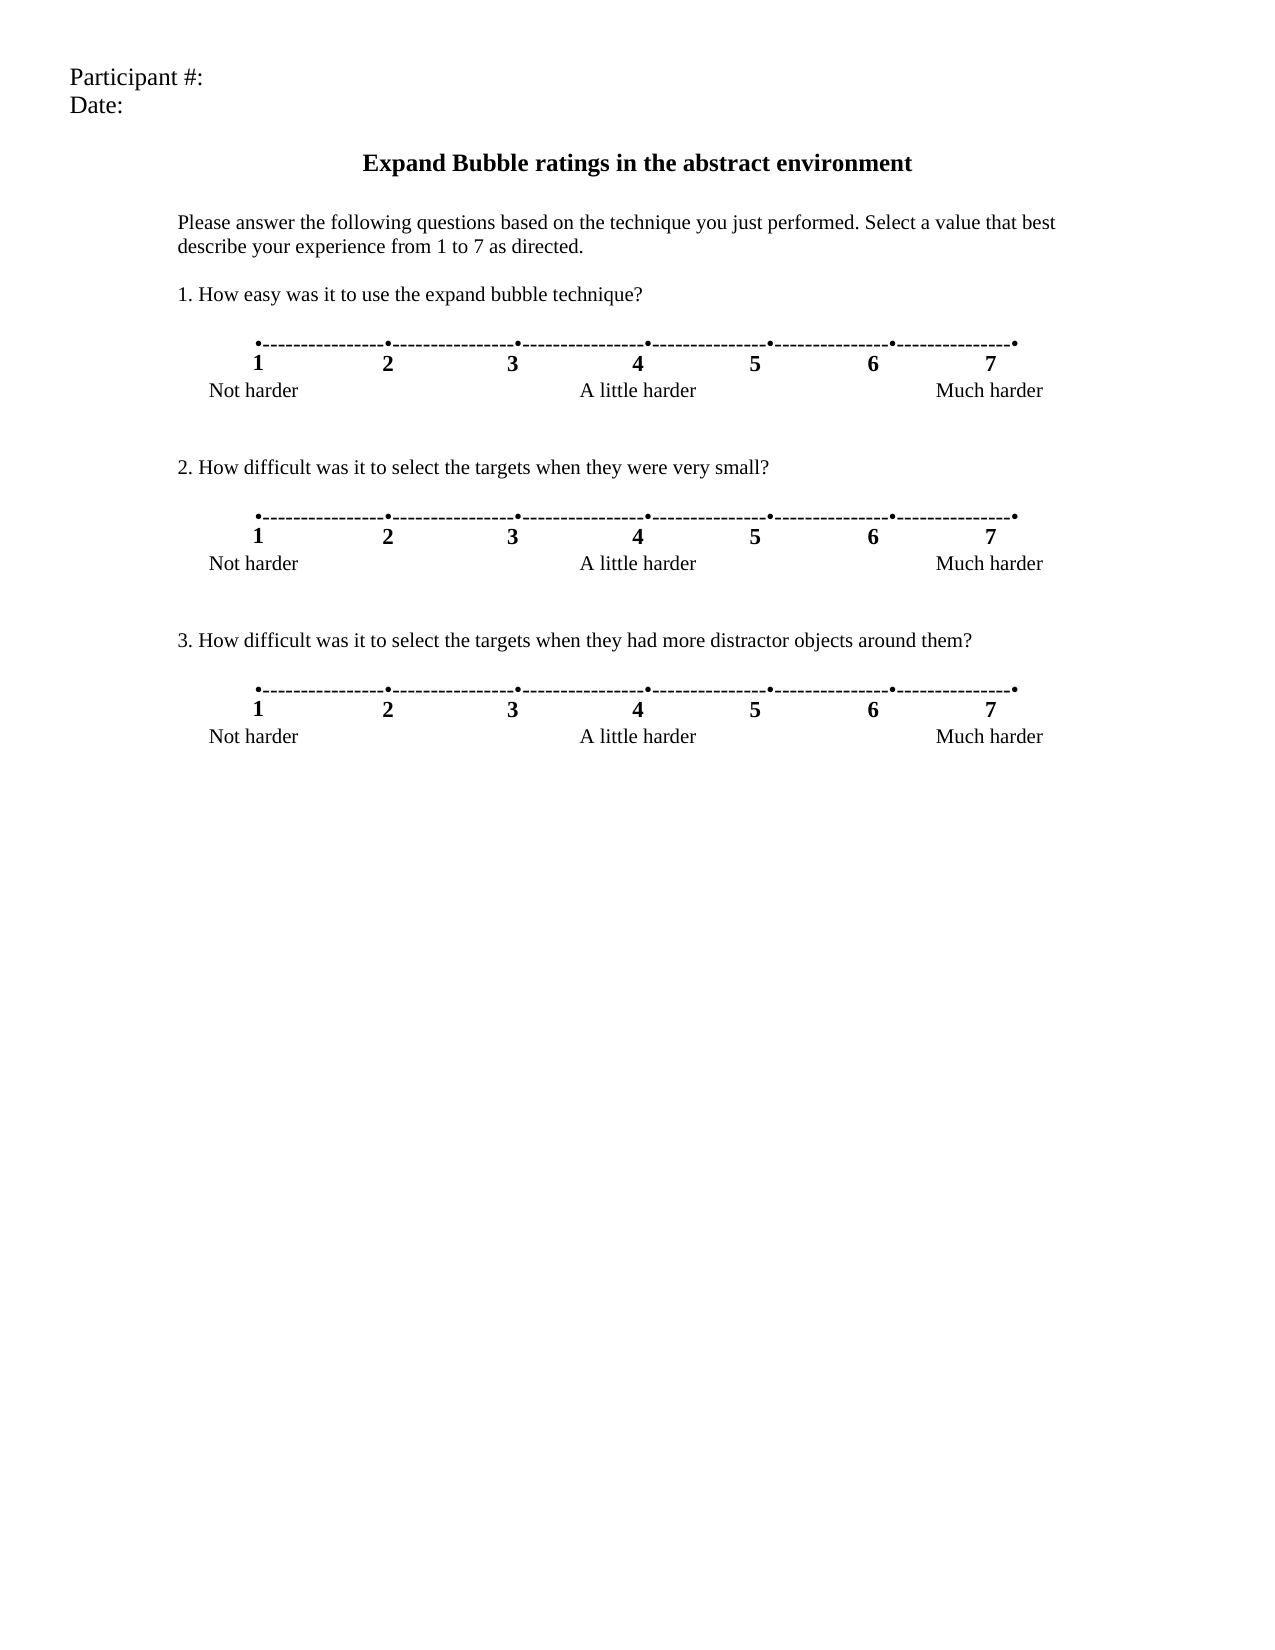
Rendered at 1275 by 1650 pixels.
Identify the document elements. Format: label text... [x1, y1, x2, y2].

text Not harder A little harder Much harder [177, 551, 1098, 575]
text Not harder A little harder Much harder [177, 378, 1098, 402]
text 3. How difficult was it to select the targets when they had more distractor objects around them? [177, 628, 1098, 652]
text 2. How difficult was it to select the targets when they were very small? [177, 455, 1098, 479]
text Expand Bubble ratings in the abstract environment [177, 148, 1098, 176]
text 1. How easy was it to use the expand bubble technique? [177, 282, 1098, 306]
text Please answer the following questions based on the technique you just performed. Select a value that best describe your experience from 1 to 7 as directed. [177, 210, 1098, 258]
text •----------------•----------------•----------------•---------------•---------------•---------------• [177, 330, 1098, 357]
text •----------------•----------------•----------------•---------------•---------------•---------------• [177, 503, 1098, 529]
text Not harder A little harder Much harder [177, 724, 1098, 748]
text •----------------•----------------•----------------•---------------•---------------•---------------• [177, 676, 1098, 702]
